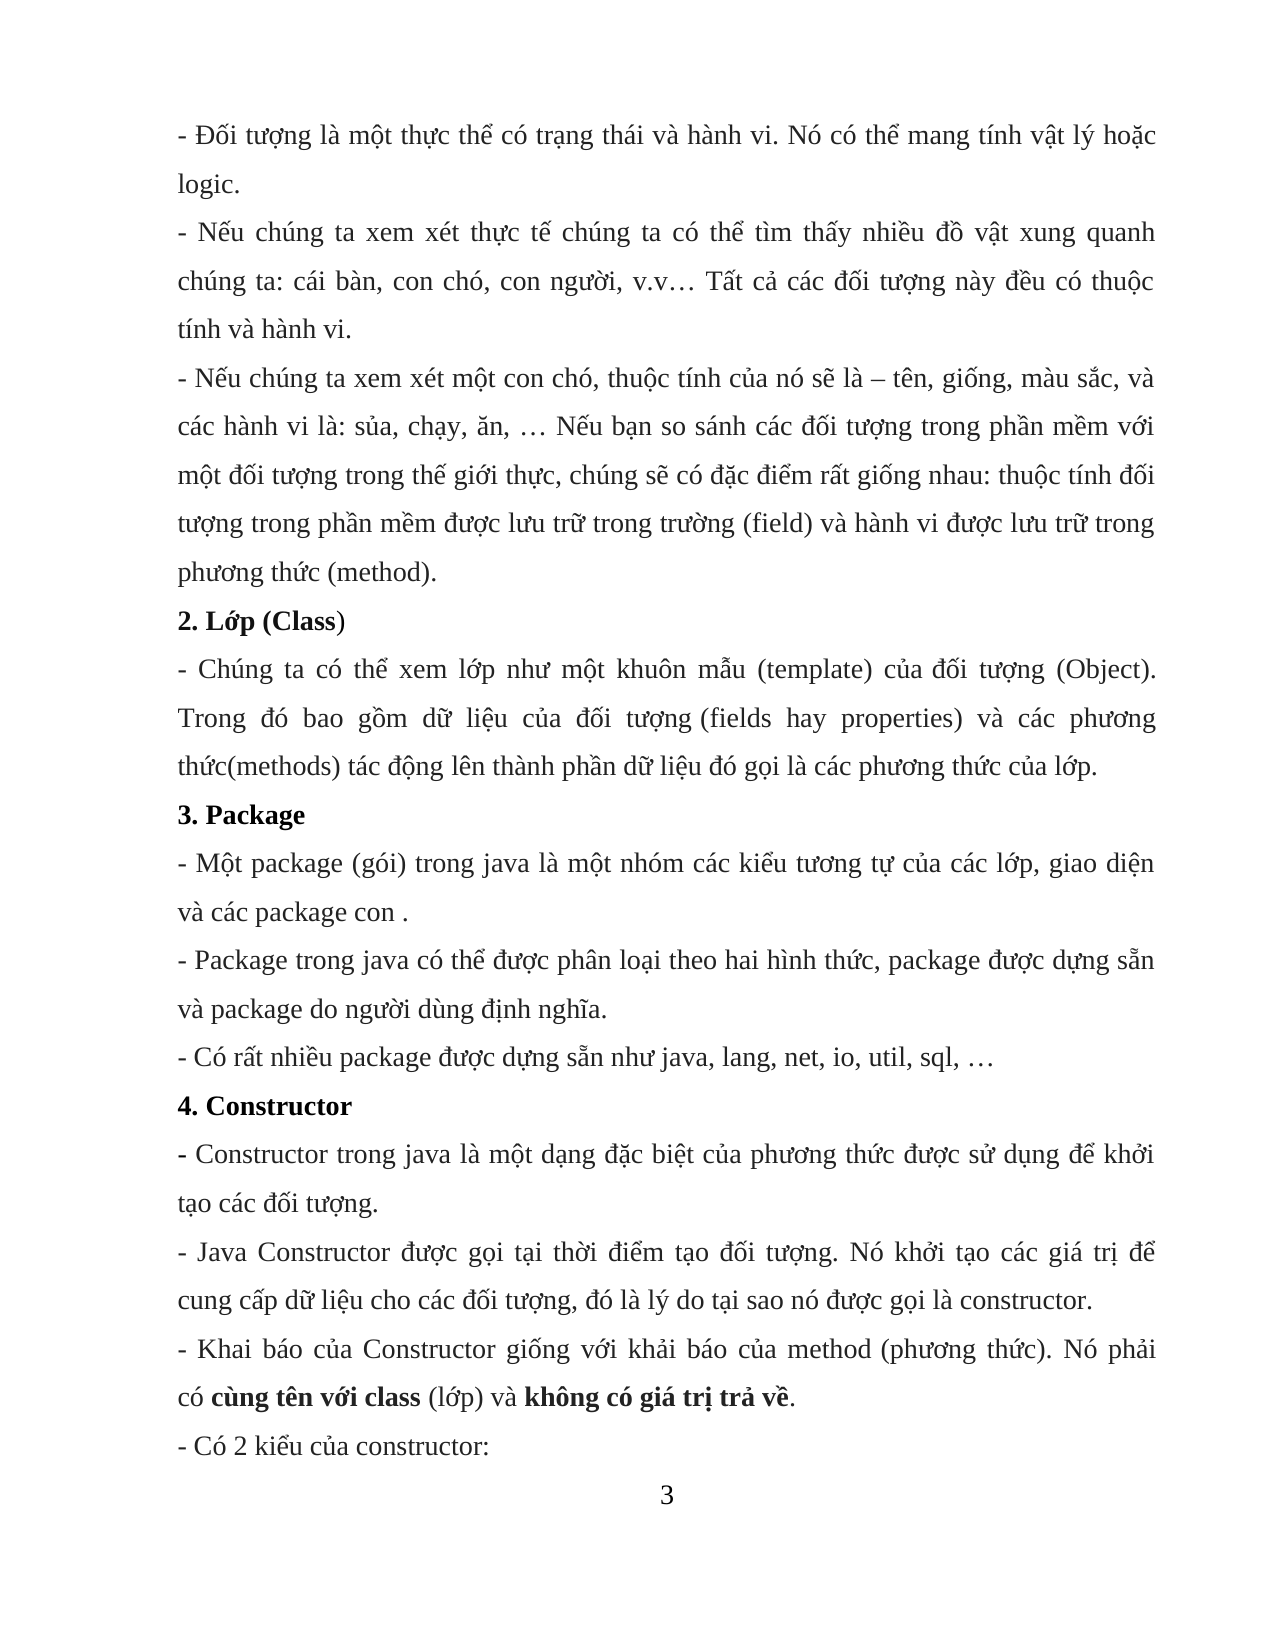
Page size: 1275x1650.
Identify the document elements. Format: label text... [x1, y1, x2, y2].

text - Đối tượng là một thực thể có trạng thái và hành vi. Nó có thể mang tính vật lý hoặc logic. [177, 118, 1157, 199]
text - Java Constructor được gọi tại thời điểm tạo đối tượng. Nó khởi tạo các giá trị để cung cấp dữ liệu cho các đối tượng, đó là lý do tại sao nó được gọi là constructor. [177, 1234, 1157, 1316]
text - Package trong java có thể được phân loại theo hai hình thức, package được dựng sẵn và package do người dùng định nghĩa. [177, 943, 1157, 1024]
text - Một package (gói) trong java là một nhóm các kiểu tương tự của các lớp, giao diện và các package con . [177, 846, 1157, 927]
text - Có rất nhiều package được dựng sẵn như java, lang, net, io, util, sql, … [177, 1040, 1157, 1073]
text 3. Package [177, 798, 1157, 830]
text - Khai báo của Constructor giống với khải báo của method (phương thức). Nó phải có cùng tên với class (lớp) và không có giá trị trả về. [177, 1332, 1157, 1413]
text - Nếu chúng ta xem xét thực tế chúng ta có thể tìm thấy nhiều đồ vật xung quanh chúng ta: cái bàn, con chó, con người, v.v… Tất cả các đối tượng này đều có thuộc tính và hành vi. [177, 215, 1157, 345]
text - Constructor trong java là một dạng đặc biệt của phương thức được sử dụng để khởi tạo các đối tượng. [177, 1137, 1157, 1218]
text - Nếu chúng ta xem xét một con chó, thuộc tính của nó sẽ là – tên, giống, màu sắc, và các hành vi là: sủa, chạy, ăn, … Nếu bạn so sánh các đối tượng trong phần mềm với một đối tượng trong thế giới thực, chúng sẽ có đặc điểm rất giống nhau: thuộc tính đối tượng trong phần mềm được lưu trữ trong trường (field) và hành vi được lưu trữ trong phương thức (method). [177, 361, 1157, 587]
text 4. Constructor [177, 1089, 1157, 1121]
text - Chúng ta có thể xem lớp như một khuôn mẫu (template) của đối tượng (Object). Trong đó bao gồm dữ liệu của đối tượng (fields hay properties) và các phương thức(methods) tác động lên thành phần dữ liệu đó gọi là các phương thức của lớp. [177, 652, 1157, 782]
text - Có 2 kiểu của constructor: [177, 1429, 1157, 1461]
text 2. Lớp (Class) [177, 603, 1157, 636]
